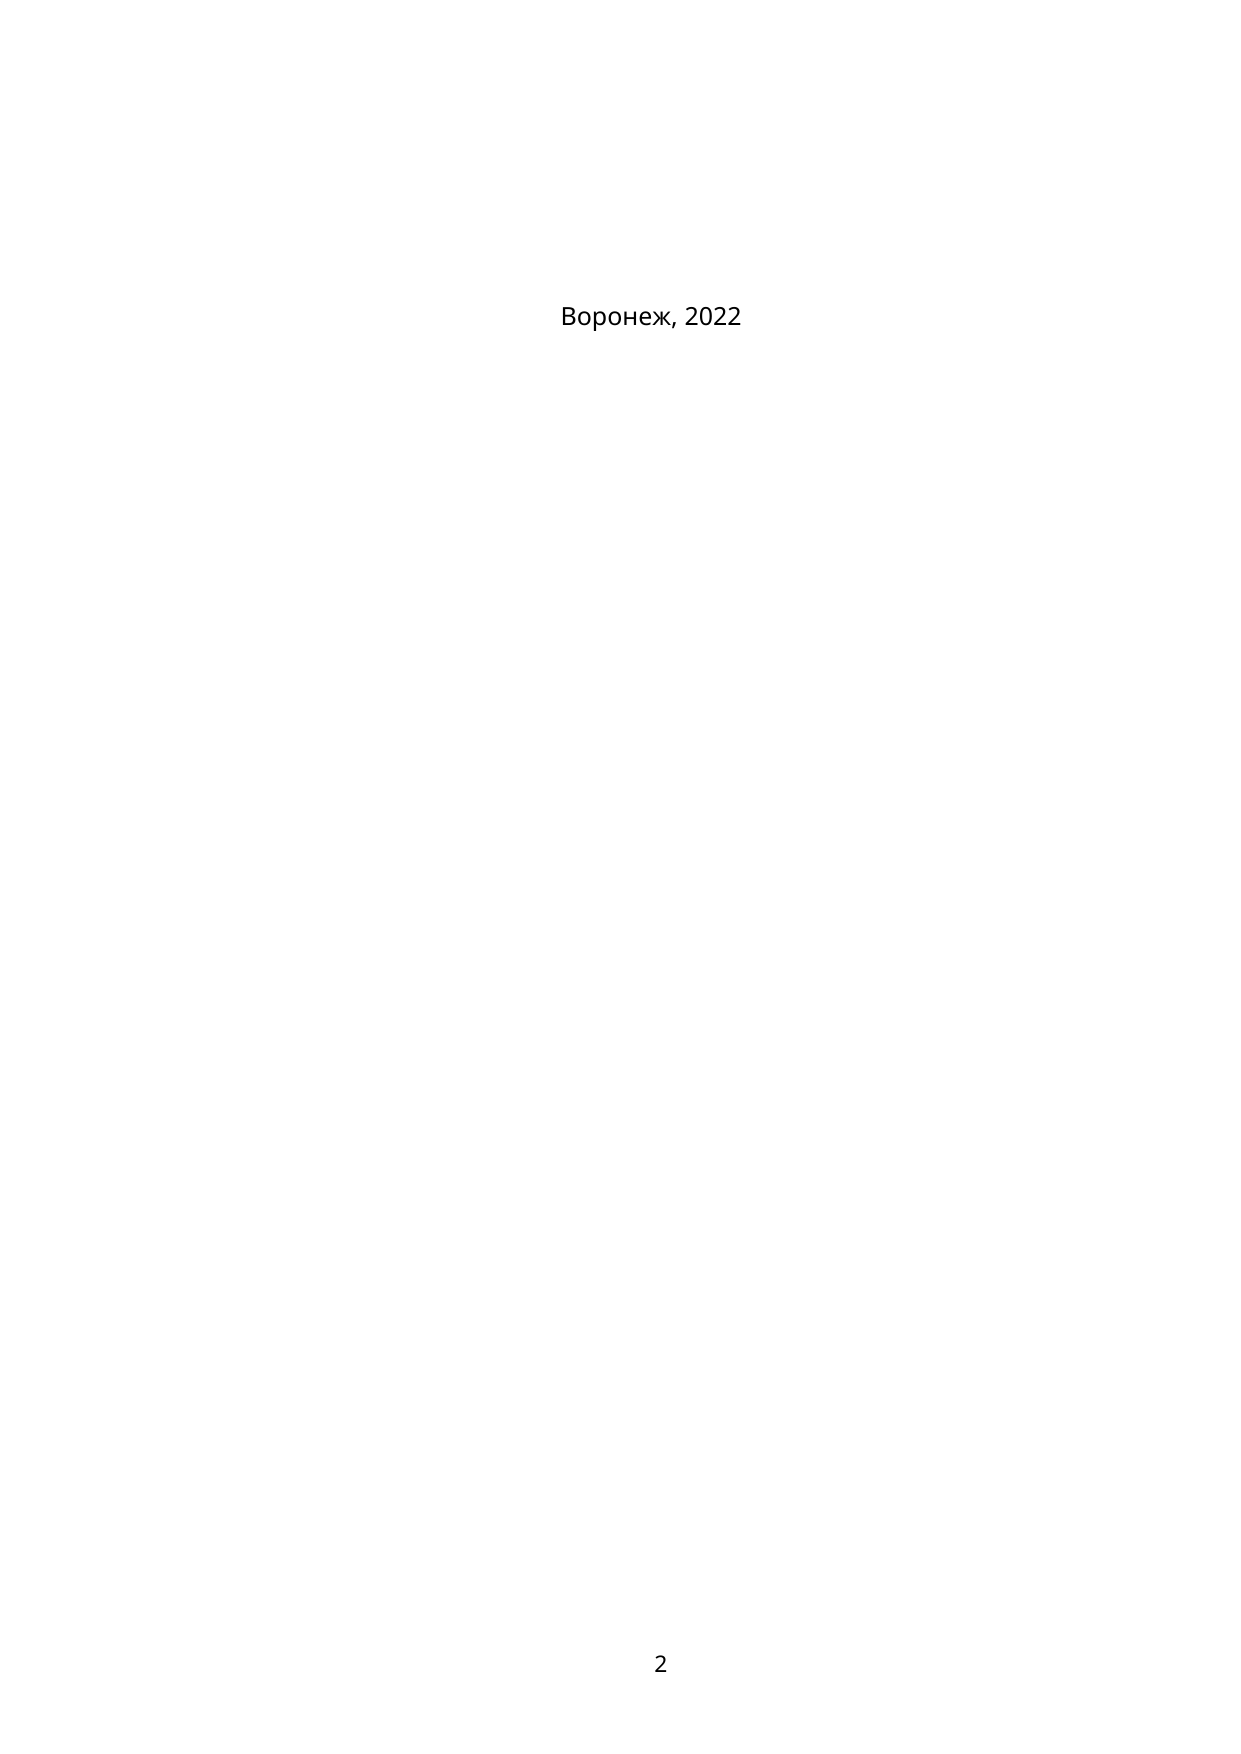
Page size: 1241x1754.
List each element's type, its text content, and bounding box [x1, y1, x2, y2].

text Воронеж, 2022 [288, 299, 1013, 333]
